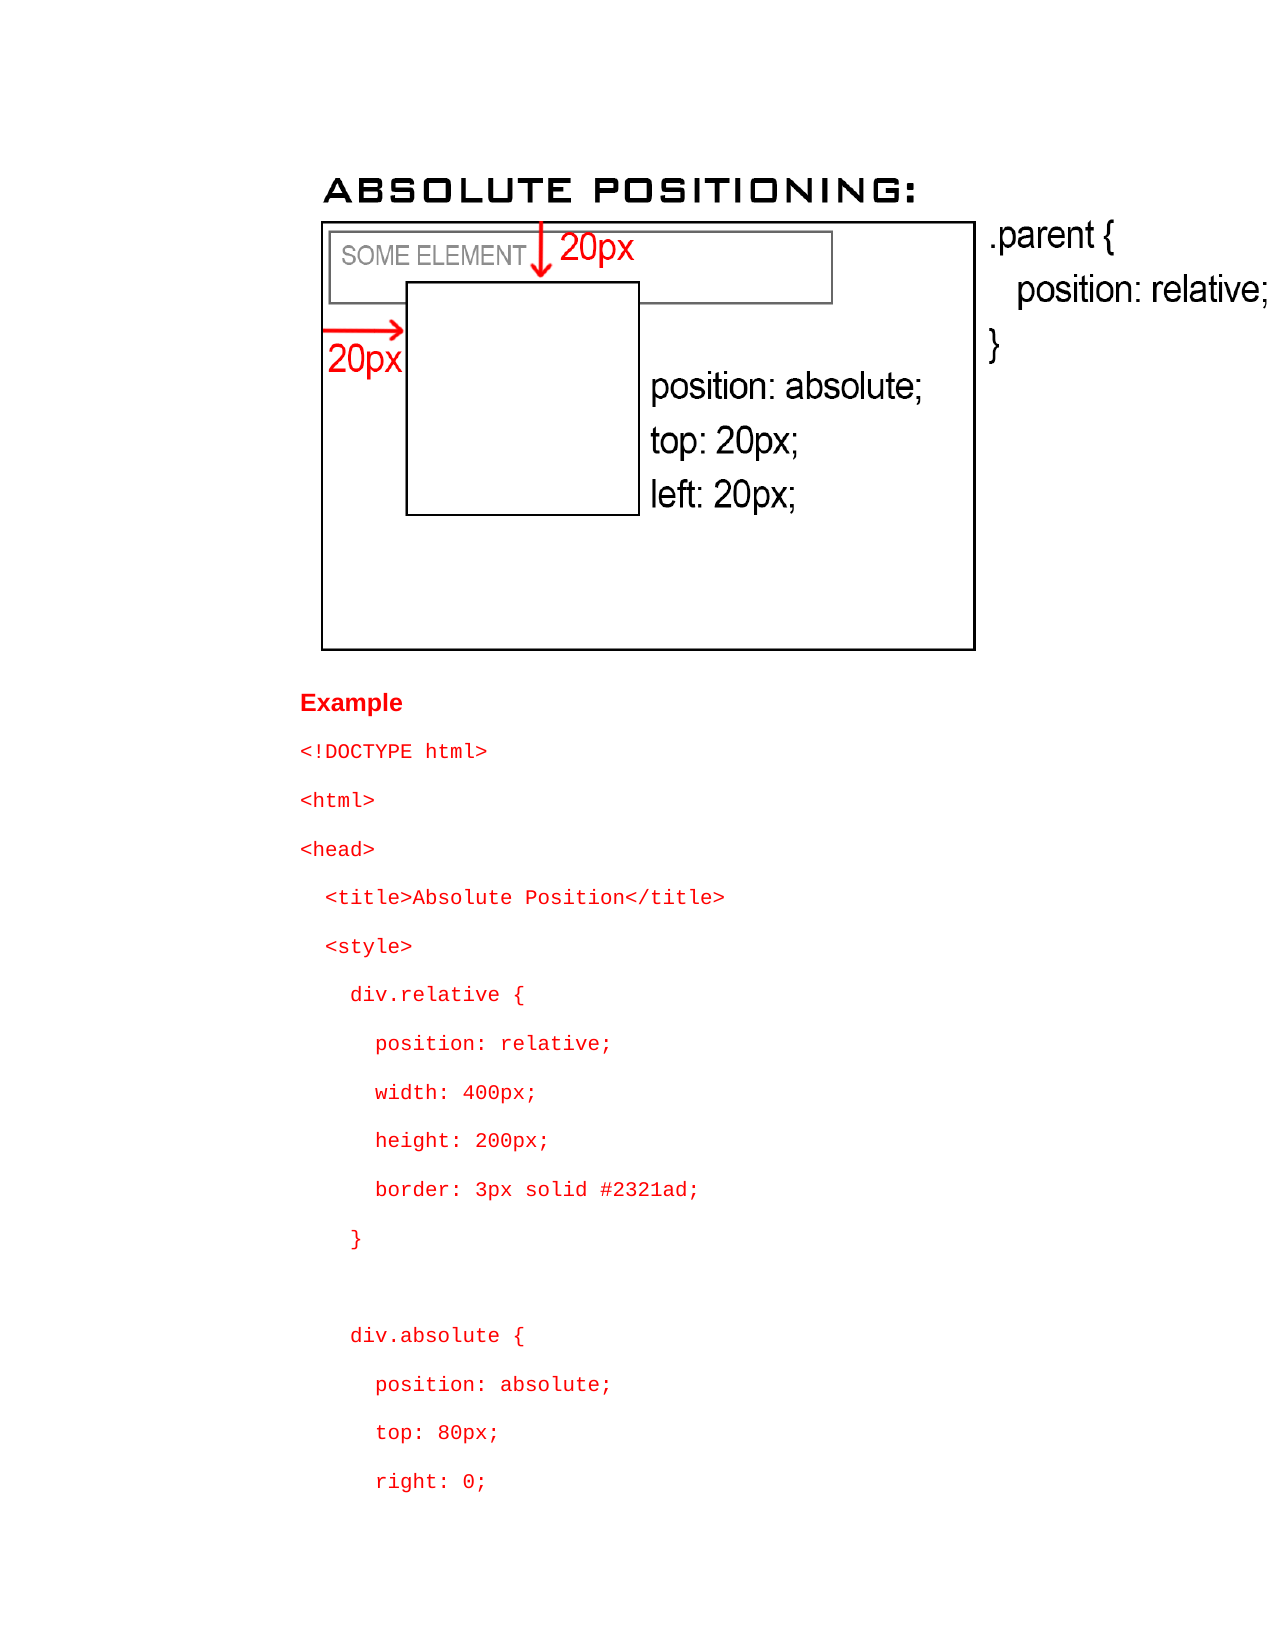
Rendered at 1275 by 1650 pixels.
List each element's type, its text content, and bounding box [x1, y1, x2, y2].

text top: 80px; [300, 1422, 1125, 1446]
text border: 3px solid #2321ad; [300, 1179, 1125, 1203]
text Example [300, 687, 1125, 716]
text <head> [300, 838, 1125, 862]
text position: relative; [300, 1033, 1125, 1057]
picture [300, 150, 1275, 663]
text div.absolute { [300, 1325, 1125, 1349]
text height: 200px; [300, 1130, 1125, 1154]
text <style> [300, 936, 1125, 959]
text <html> [300, 790, 1125, 813]
text } [300, 1228, 1125, 1251]
text div.relative { [300, 984, 1125, 1008]
text position: absolute; [300, 1374, 1125, 1397]
text right: 0; [300, 1471, 1125, 1494]
text <!DOCTYPE html> [300, 741, 1125, 765]
text <title>Absolute Position</title> [300, 887, 1125, 911]
text width: 400px; [300, 1082, 1125, 1105]
